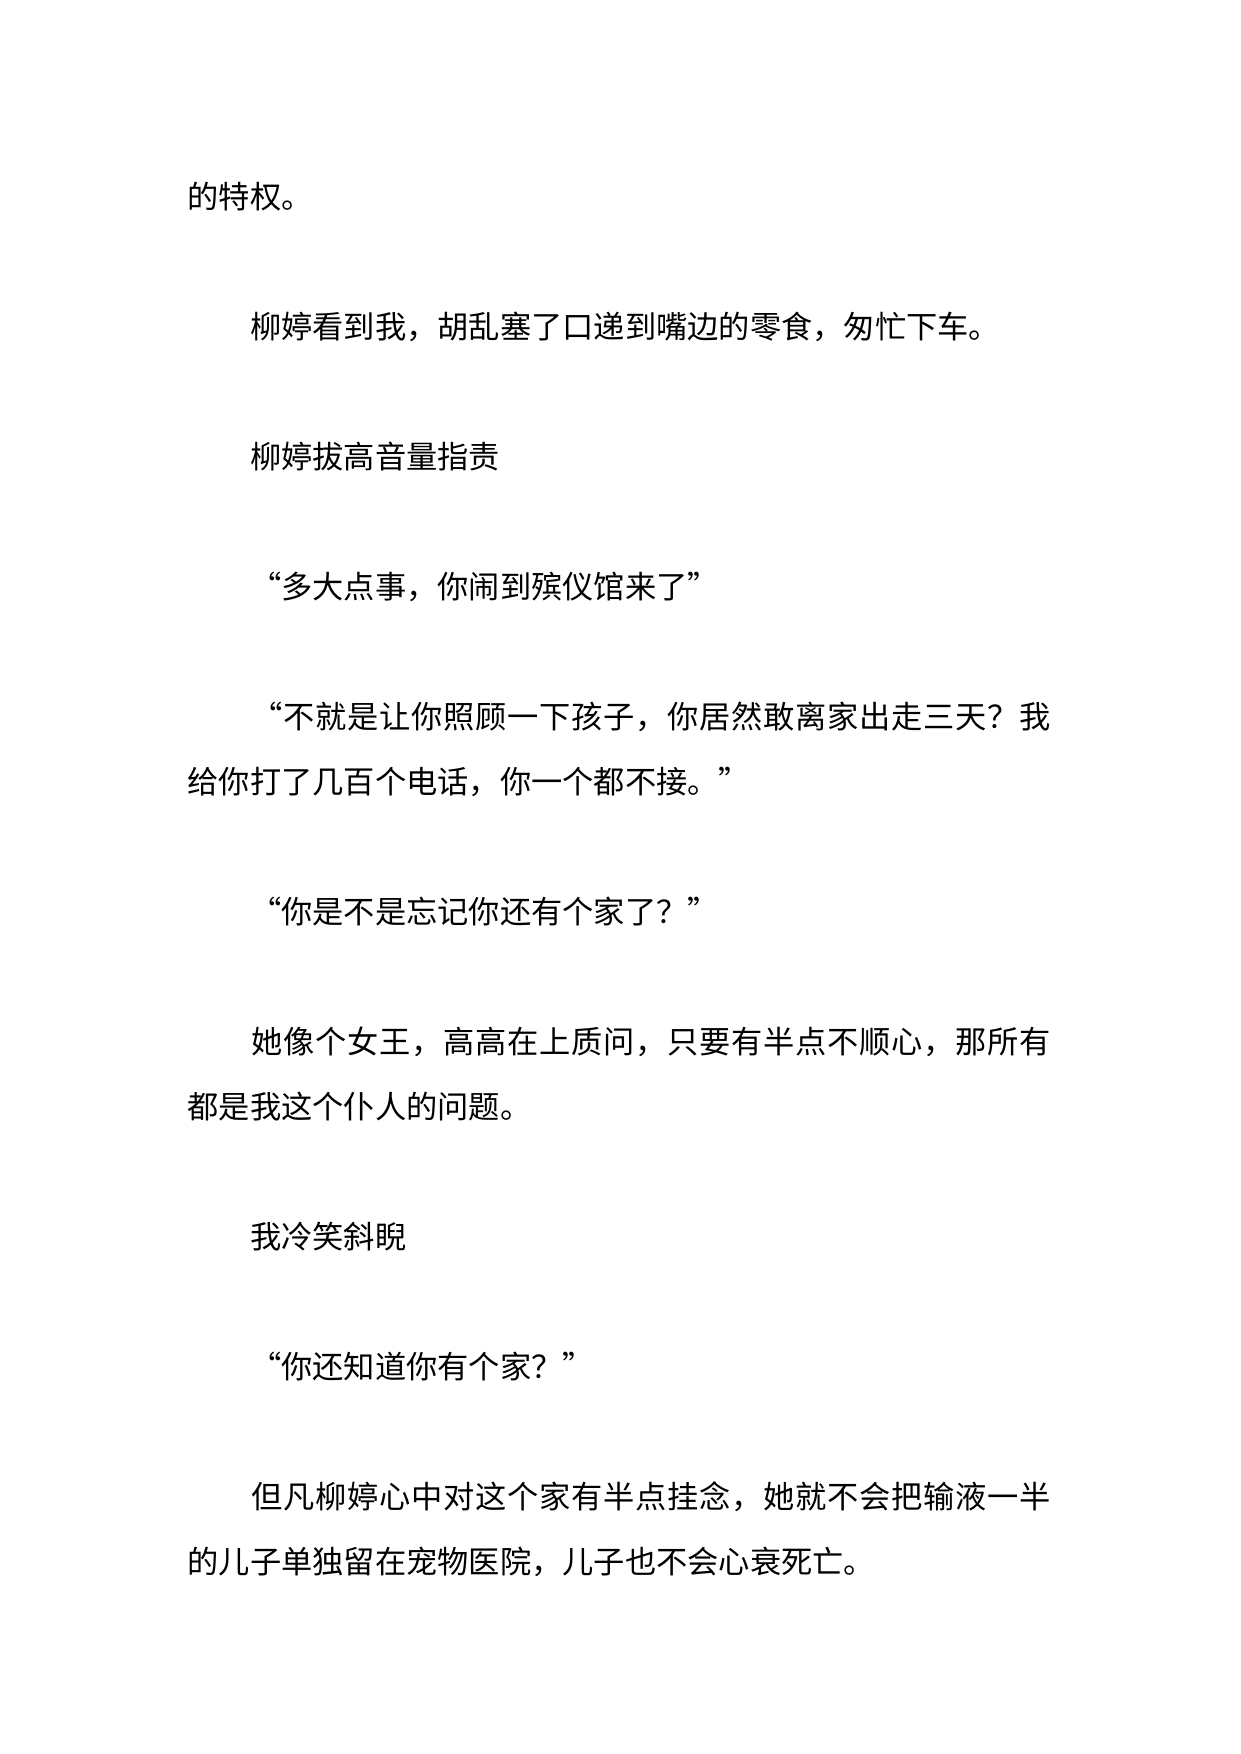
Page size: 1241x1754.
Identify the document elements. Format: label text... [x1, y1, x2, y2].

text 她像个女王，高高在上质问，只要有半点不顺心，那所有都是我这个仆人的问题。 [187, 1007, 1053, 1137]
text 我冷笑斜睨 [187, 1202, 1053, 1267]
text 但凡柳婷心中对这个家有半点挂念，她就不会把输液一半的儿子单独留在宠物医院，儿子也不会心衰死亡。 [187, 1462, 1053, 1592]
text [187, 162, 1053, 227]
text “多大点事，你闹到殡仪馆来了” [187, 552, 1053, 617]
text 柳婷看到我，胡乱塞了口递到嘴边的零食，匆忙下车。 [187, 292, 1053, 357]
text 柳婷拔高音量指责 [187, 422, 1053, 487]
text “你还知道你有个家？” [187, 1332, 1053, 1397]
text “不就是让你照顾一下孩子，你居然敢离家出走三天？我给你打了几百个电话，你一个都不接。” [187, 682, 1053, 812]
text “你是不是忘记你还有个家了？” [187, 877, 1053, 942]
